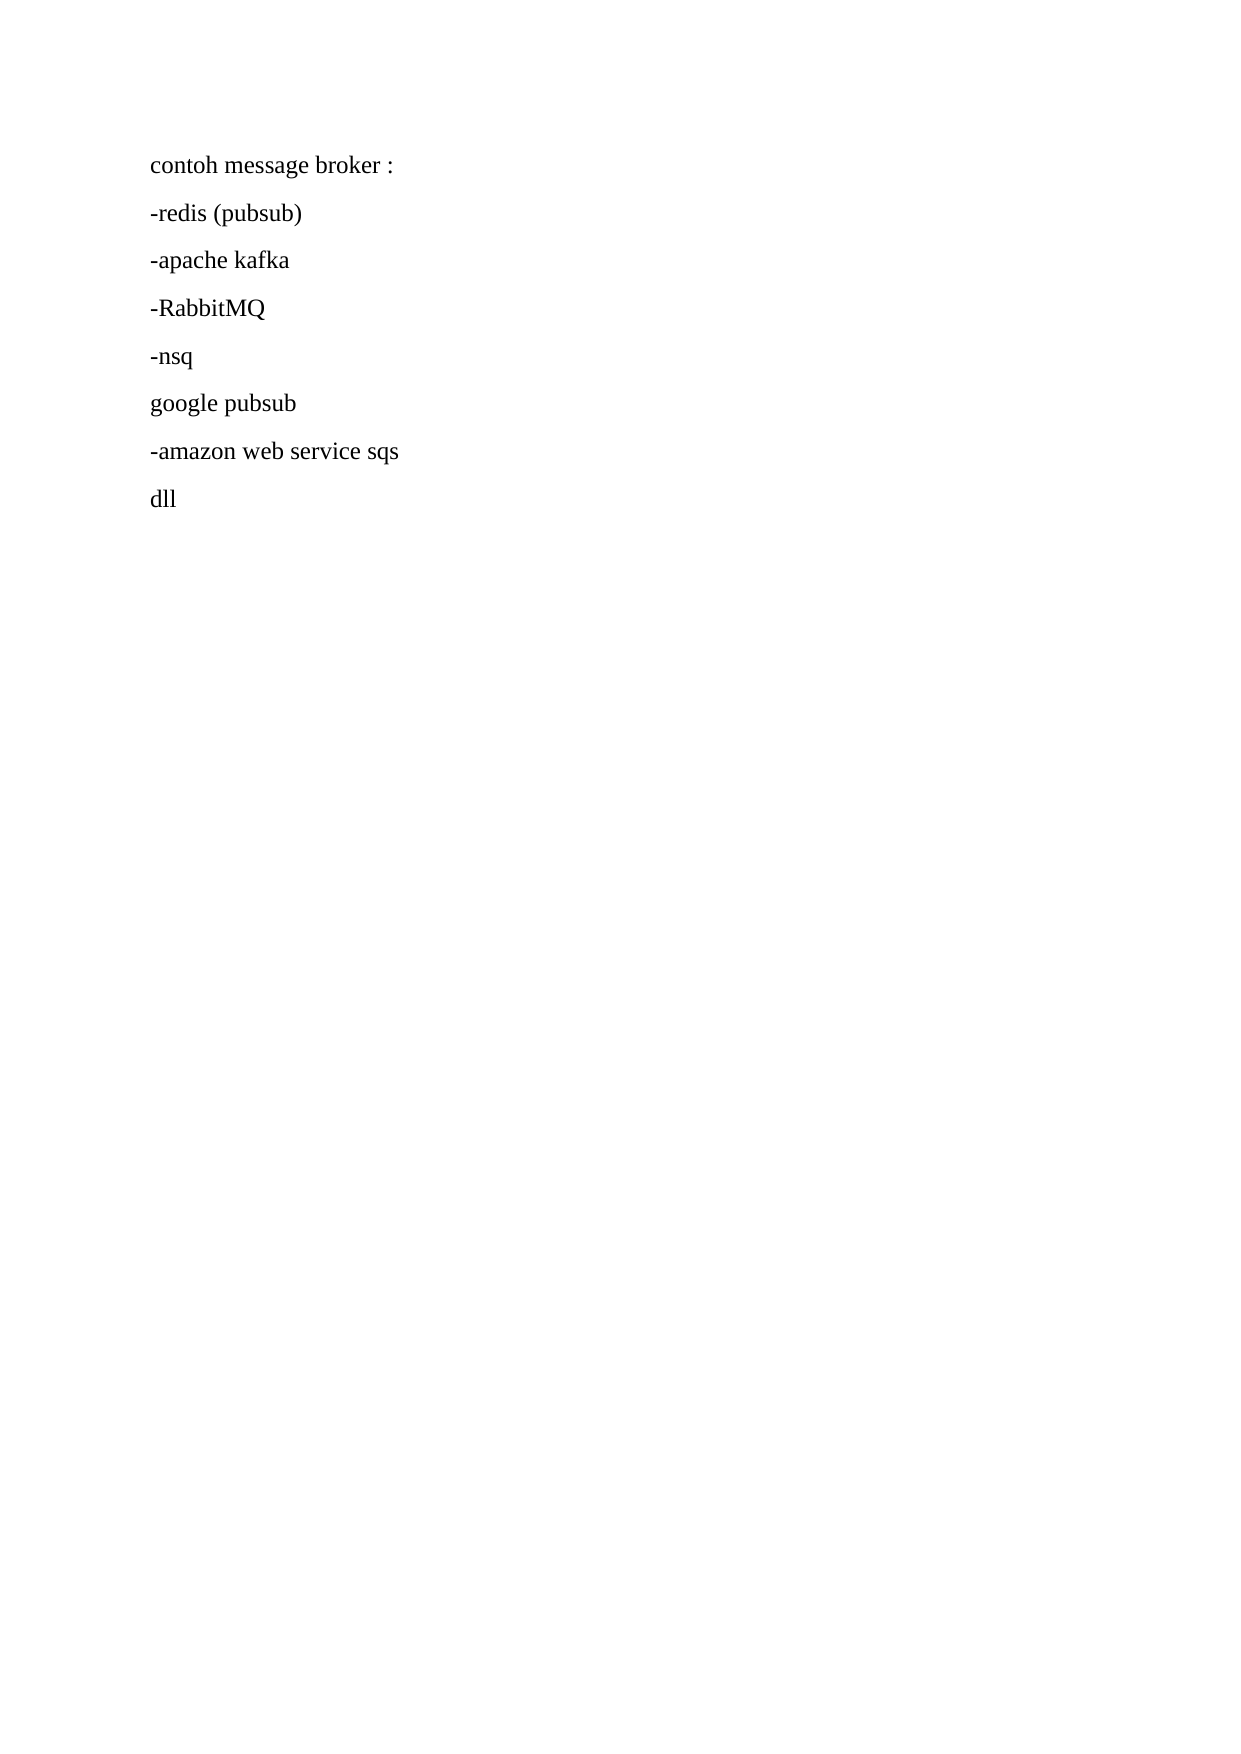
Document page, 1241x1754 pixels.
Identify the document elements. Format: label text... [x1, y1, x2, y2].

text -amazon web service sqs [150, 436, 1090, 465]
text -RabbitMQ [150, 293, 1090, 322]
text dll [150, 484, 1090, 513]
text -redis (pubsub) [150, 198, 1090, 226]
text -apache kafka [150, 245, 1090, 274]
text -nsq [150, 341, 1090, 369]
text contoh message broker : [150, 150, 1090, 179]
text google pubsub [150, 388, 1090, 417]
